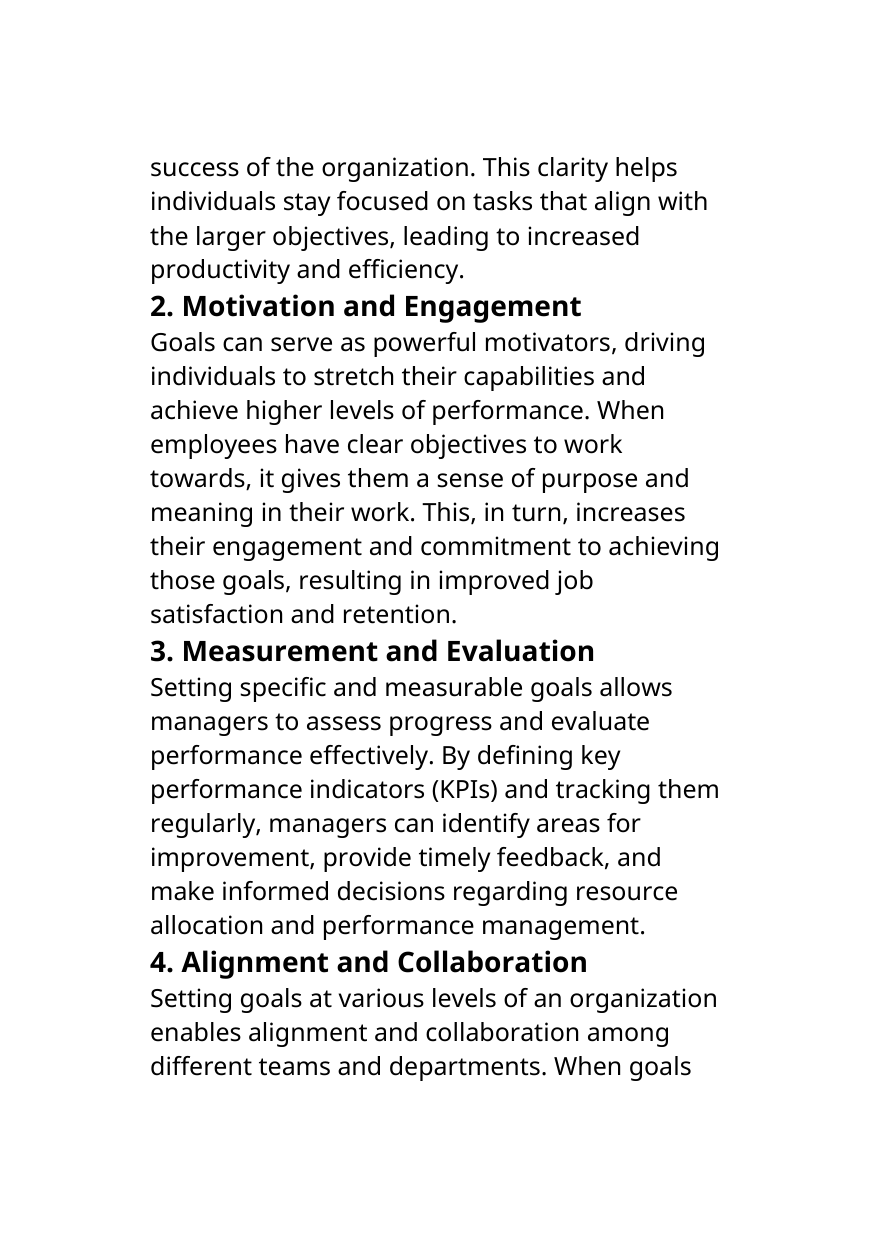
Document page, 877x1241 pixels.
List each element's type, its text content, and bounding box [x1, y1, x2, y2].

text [150, 980, 727, 1082]
subtitle 4. Alignment and Collaboration [150, 942, 727, 980]
text Setting specific and measurable goals allows managers to assess progress and evaluate performance effectively. By defining key performance indicators (KPIs) and tracking them regularly, managers can identify areas for improvement, provide timely feedback, and make informed decisions regarding resource allocation and performance management. [150, 669, 727, 942]
subtitle 2. Motivation and Engagement [150, 286, 727, 324]
text Goals can serve as powerful motivators, driving individuals to stretch their capabilities and achieve higher levels of performance. When employees have clear objectives to work towards, it gives them a sense of purpose and meaning in their work. This, in turn, increases their engagement and commitment to achieving those goals, resulting in improved job satisfaction and retention. [150, 324, 727, 631]
subtitle 3. Measurement and Evaluation [150, 631, 727, 669]
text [150, 150, 727, 286]
